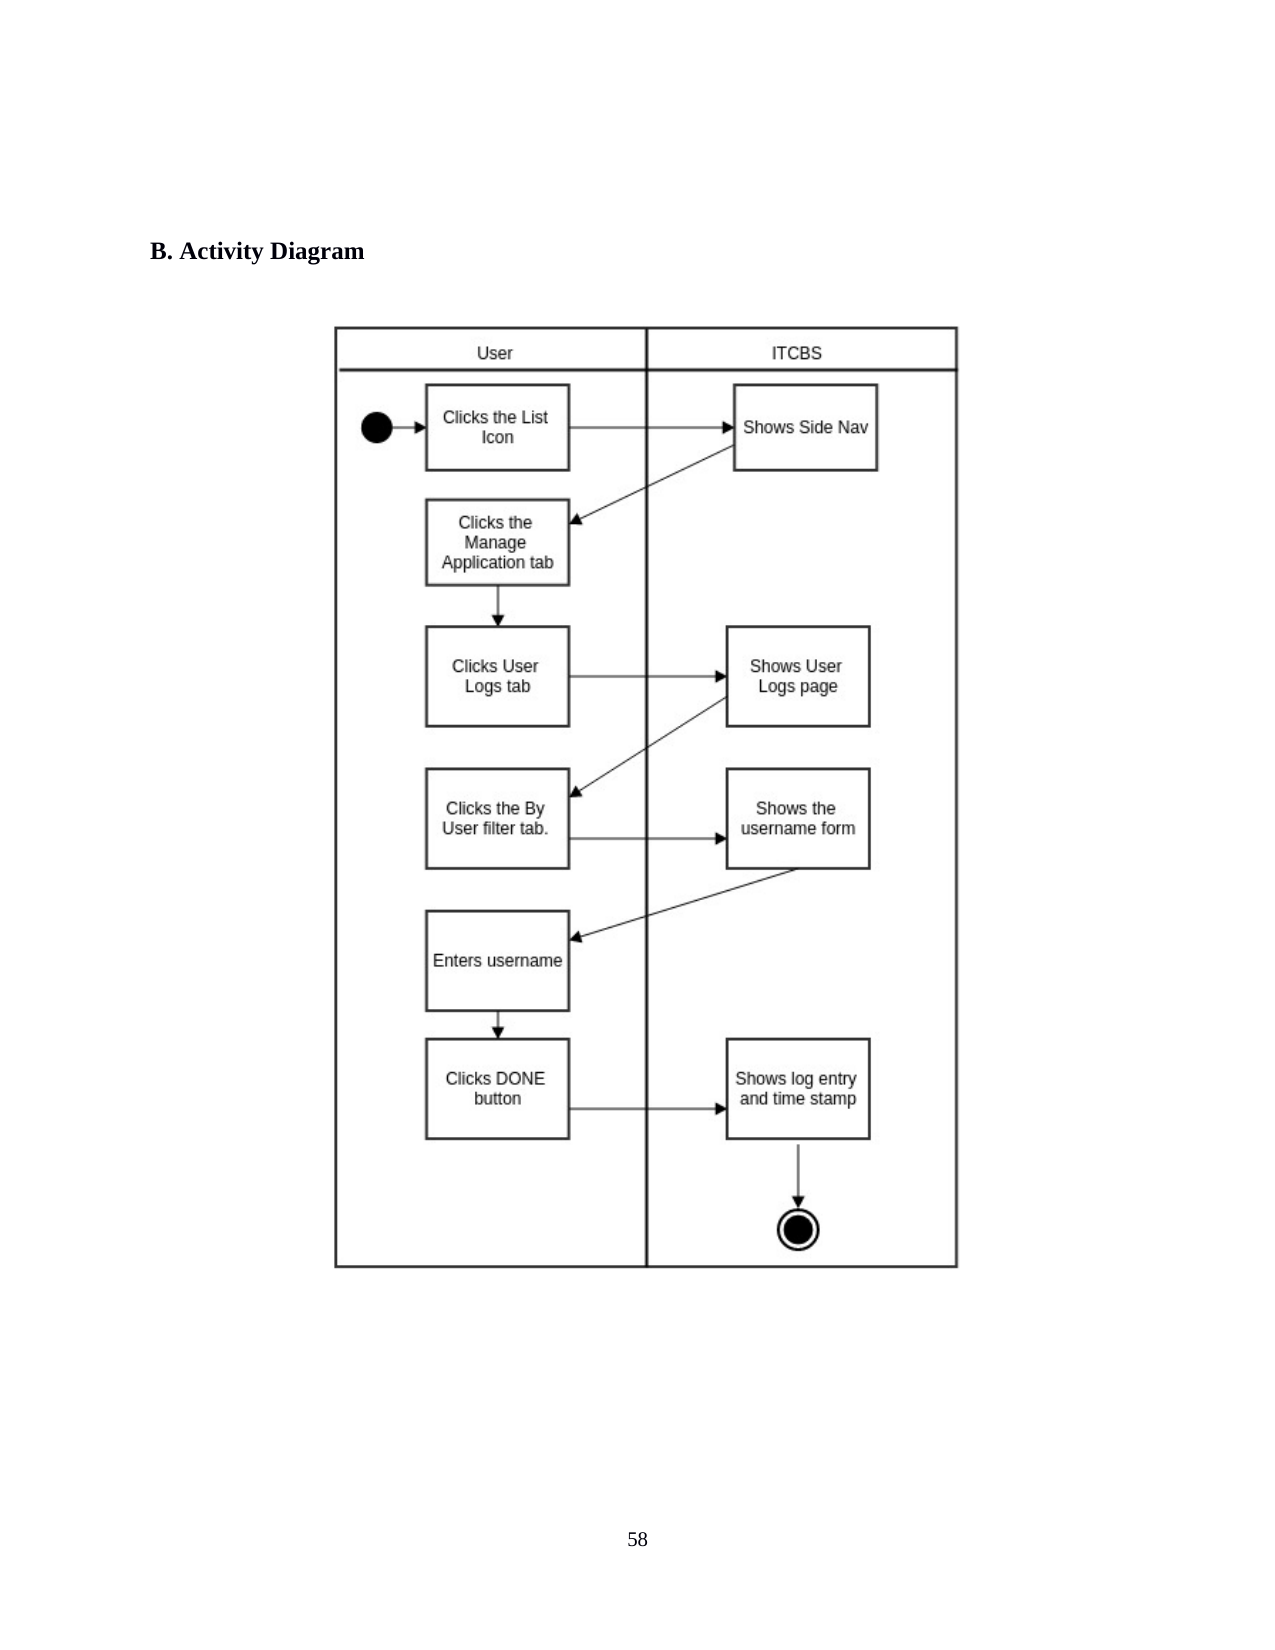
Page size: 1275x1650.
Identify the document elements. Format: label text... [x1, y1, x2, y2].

picture [316, 314, 973, 1288]
text B. Activity Diagram [150, 236, 1125, 265]
